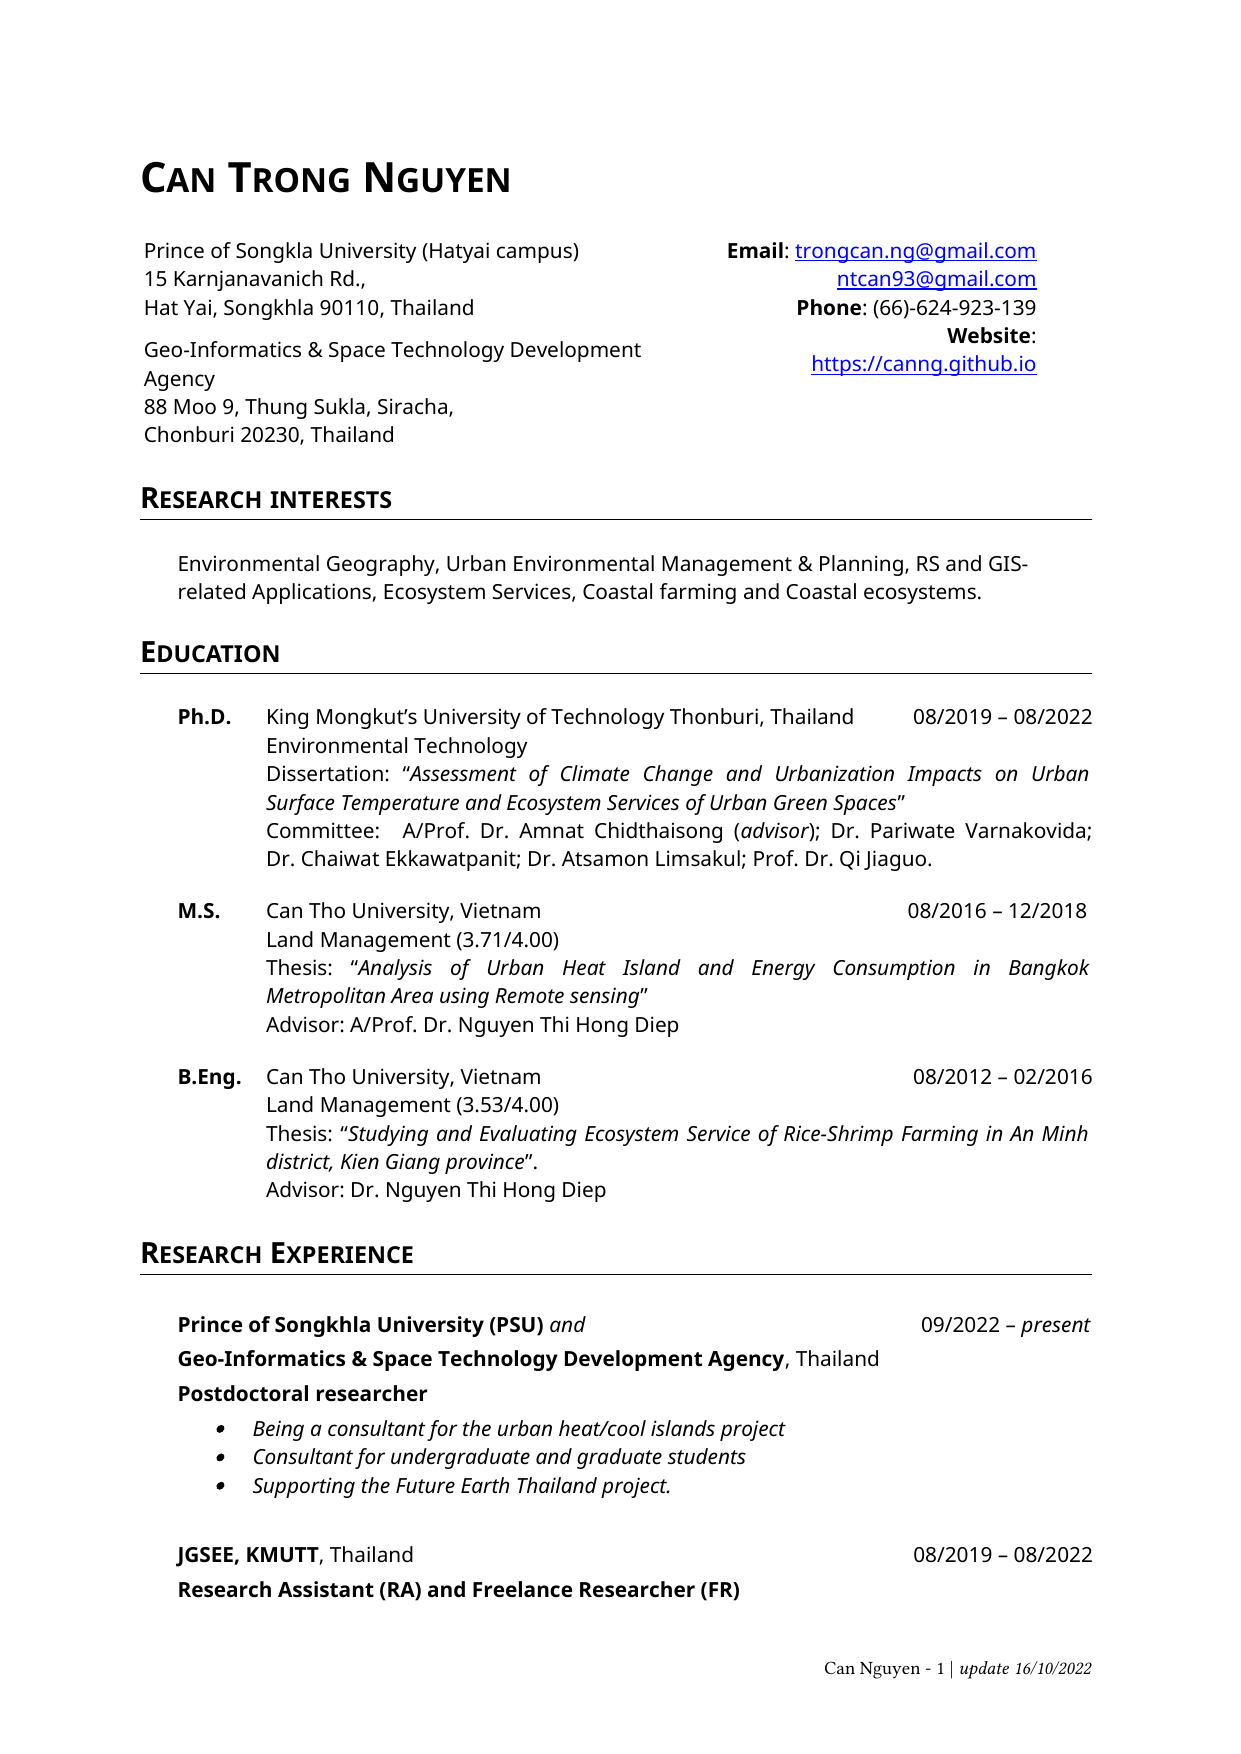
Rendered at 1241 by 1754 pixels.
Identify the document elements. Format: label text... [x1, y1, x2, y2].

text Prince of Songkhla University (PSU) and 09/2022 – present [177, 1310, 1093, 1338]
text Dissertation: “Assessment of Climate Change and Urbanization Impacts on Urban Surface Temperature and Ecosystem Services of Urban Green Spaces” [177, 759, 1092, 816]
subtitle Research Experience [140, 1232, 1092, 1274]
text Environmental Geography, Urban Environmental Management & Planning, RS and GIS-related Applications, Ecosystem Services, Coastal farming and Coastal ecosystems. [177, 549, 1092, 606]
text M.S. Can Tho University, Vietnam 08/2016 – 12/2018 [177, 896, 1092, 925]
text Land Management (3.71/4.00) [177, 925, 1092, 953]
text Ph.D. King Mongkut’s University of Technology Thonburi, Thailand 08/2019 – 08/2022 [177, 702, 1092, 731]
text Environmental Technology [177, 731, 1092, 759]
table_header Email: trongcan.ng@gmail.com ntcan93@gmail.com Phone: (66)-624-923-139 Website: https://canng.github.io [711, 236, 1048, 449]
text Thesis: “Studying and Evaluating Ecosystem Service of Rice-Shrimp Farming in An Minh district, Kien Giang province”. [177, 1119, 1092, 1176]
subtitle Education [140, 631, 1092, 673]
text Thesis: “Analysis of Urban Heat Island and Energy Consumption in Bangkok Metropolitan Area using Remote sensing” [177, 953, 1092, 1010]
text B.Eng. Can Tho University, Vietnam 08/2012 – 02/2016 [177, 1062, 1092, 1090]
text Committee: A/Prof. Dr. Amnat Chidthaisong (advisor); Dr. Pariwate Varnakovida; Dr. Chaiwat Ekkawatpanit; Dr. Atsamon Limsakul; Prof. Dr. Qi Jiaguo. [177, 816, 1092, 873]
text Geo-Informatics & Space Technology Development Agency, Thailand [177, 1344, 1093, 1373]
list Being a consultant for the urban heat/cool islands project [215, 1414, 1093, 1442]
text Land Management (3.53/4.00) [177, 1090, 1092, 1119]
text Advisor: A/Prof. Dr. Nguyen Thi Hong Diep [177, 1010, 1092, 1038]
text JGSEE, KMUTT, Thailand 08/2019 – 08/2022 [177, 1540, 1093, 1569]
text Can Trong Nguyen [140, 148, 1092, 204]
subtitle Research interests [140, 477, 1092, 519]
table_header Prince of Songkla University (Hatyai campus) 15 Karnjanavanich Rd., Hat Yai, Songkhla 90110, Thailand Geo-Informatics & Space Technology Development Agency 88 Moo 9, Thung Sukla, Siracha, Chonburi 20230, Thailand [132, 236, 711, 449]
text Advisor: Dr. Nguyen Thi Hong Diep [177, 1176, 1092, 1204]
list Supporting the Future Earth Thailand project. [215, 1471, 1093, 1499]
list Consultant for undergraduate and graduate students [215, 1442, 1093, 1471]
text Postdoctoral researcher [177, 1379, 1093, 1408]
text Research Assistant (RA) and Freelance Researcher (FR) [177, 1575, 1093, 1603]
